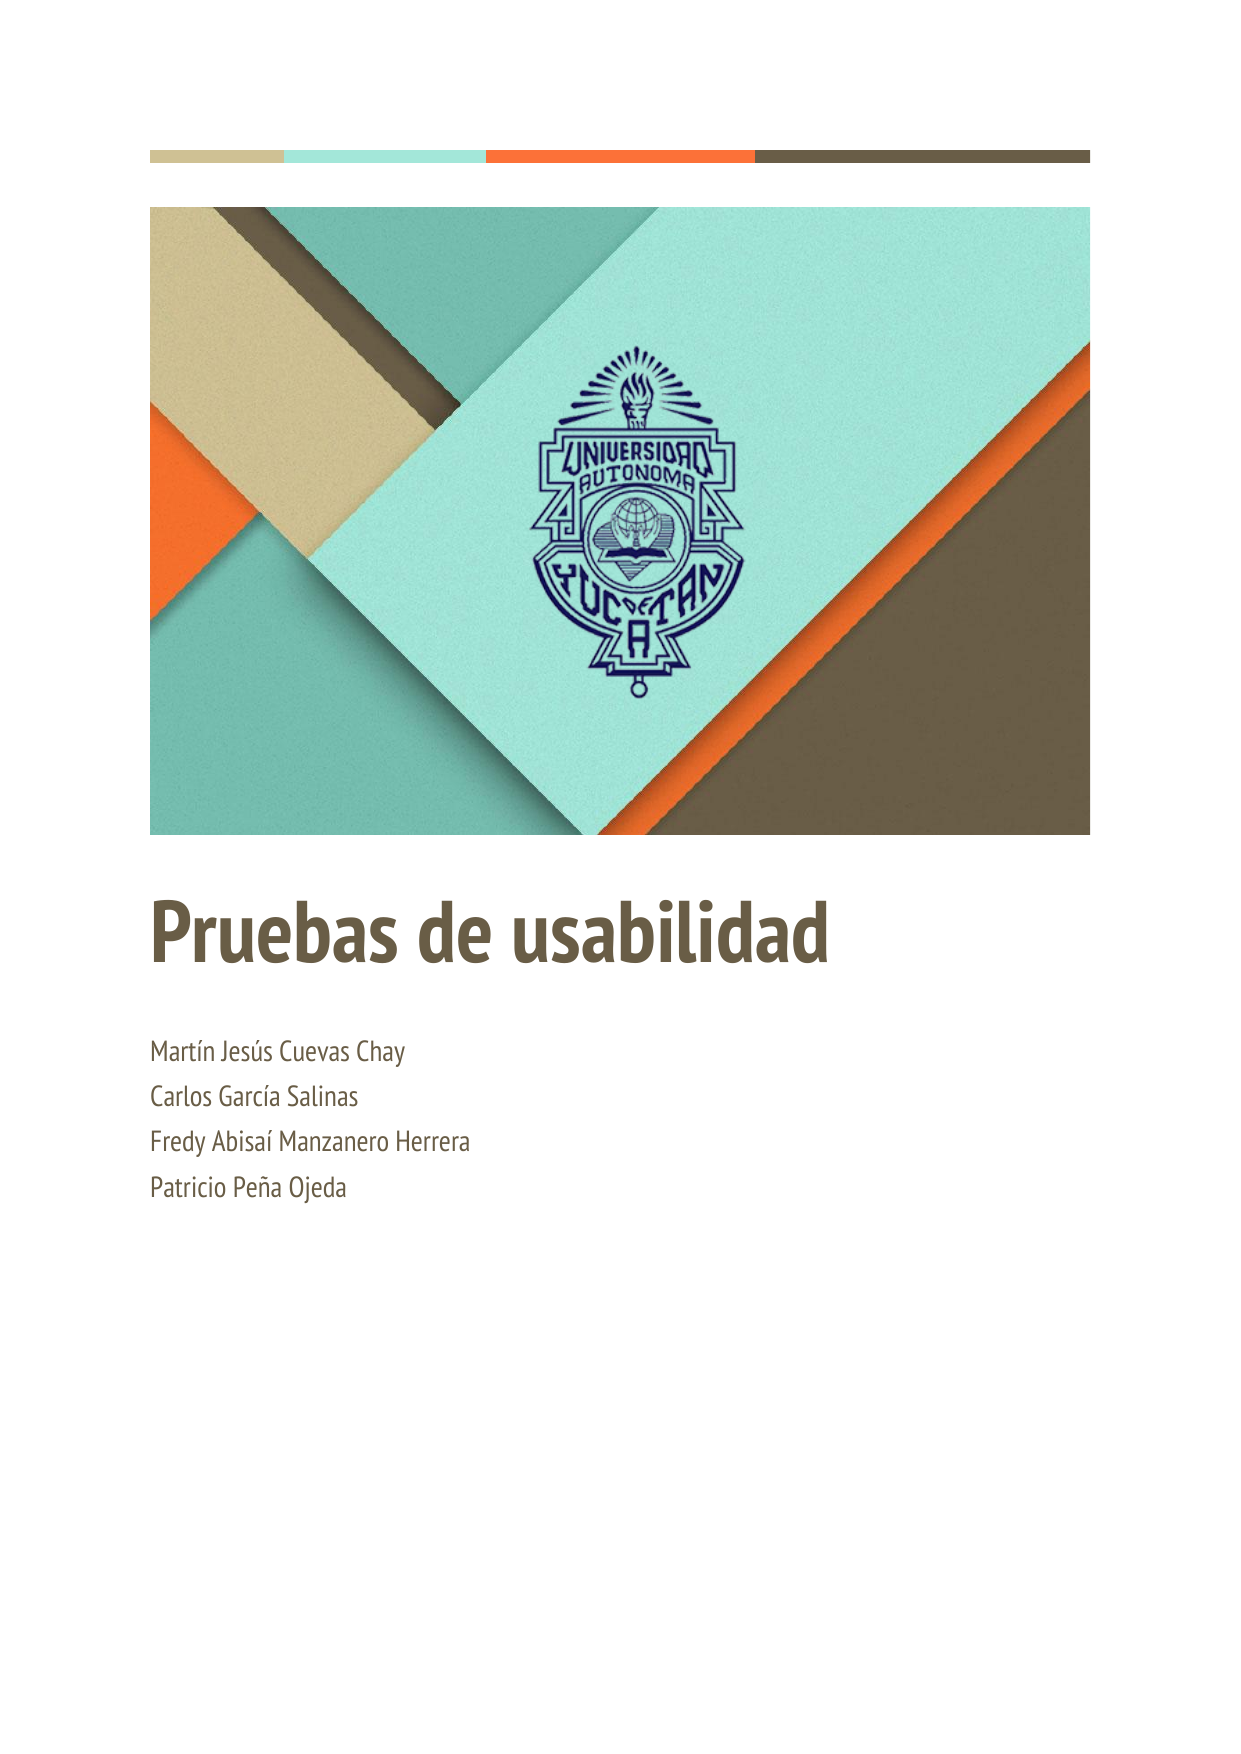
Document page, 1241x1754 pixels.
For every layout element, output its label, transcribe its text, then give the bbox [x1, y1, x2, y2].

text Martín Jesús Cuevas Chay [150, 1032, 1090, 1069]
text Carlos García Salinas [150, 1077, 1090, 1115]
picture [150, 150, 1091, 163]
picture [150, 207, 1091, 835]
title Pruebas de usabilidad [150, 873, 1090, 987]
text Fredy Abisaí Manzanero Herrera [150, 1122, 1090, 1160]
text Patricio Peña Ojeda [150, 1167, 1090, 1205]
